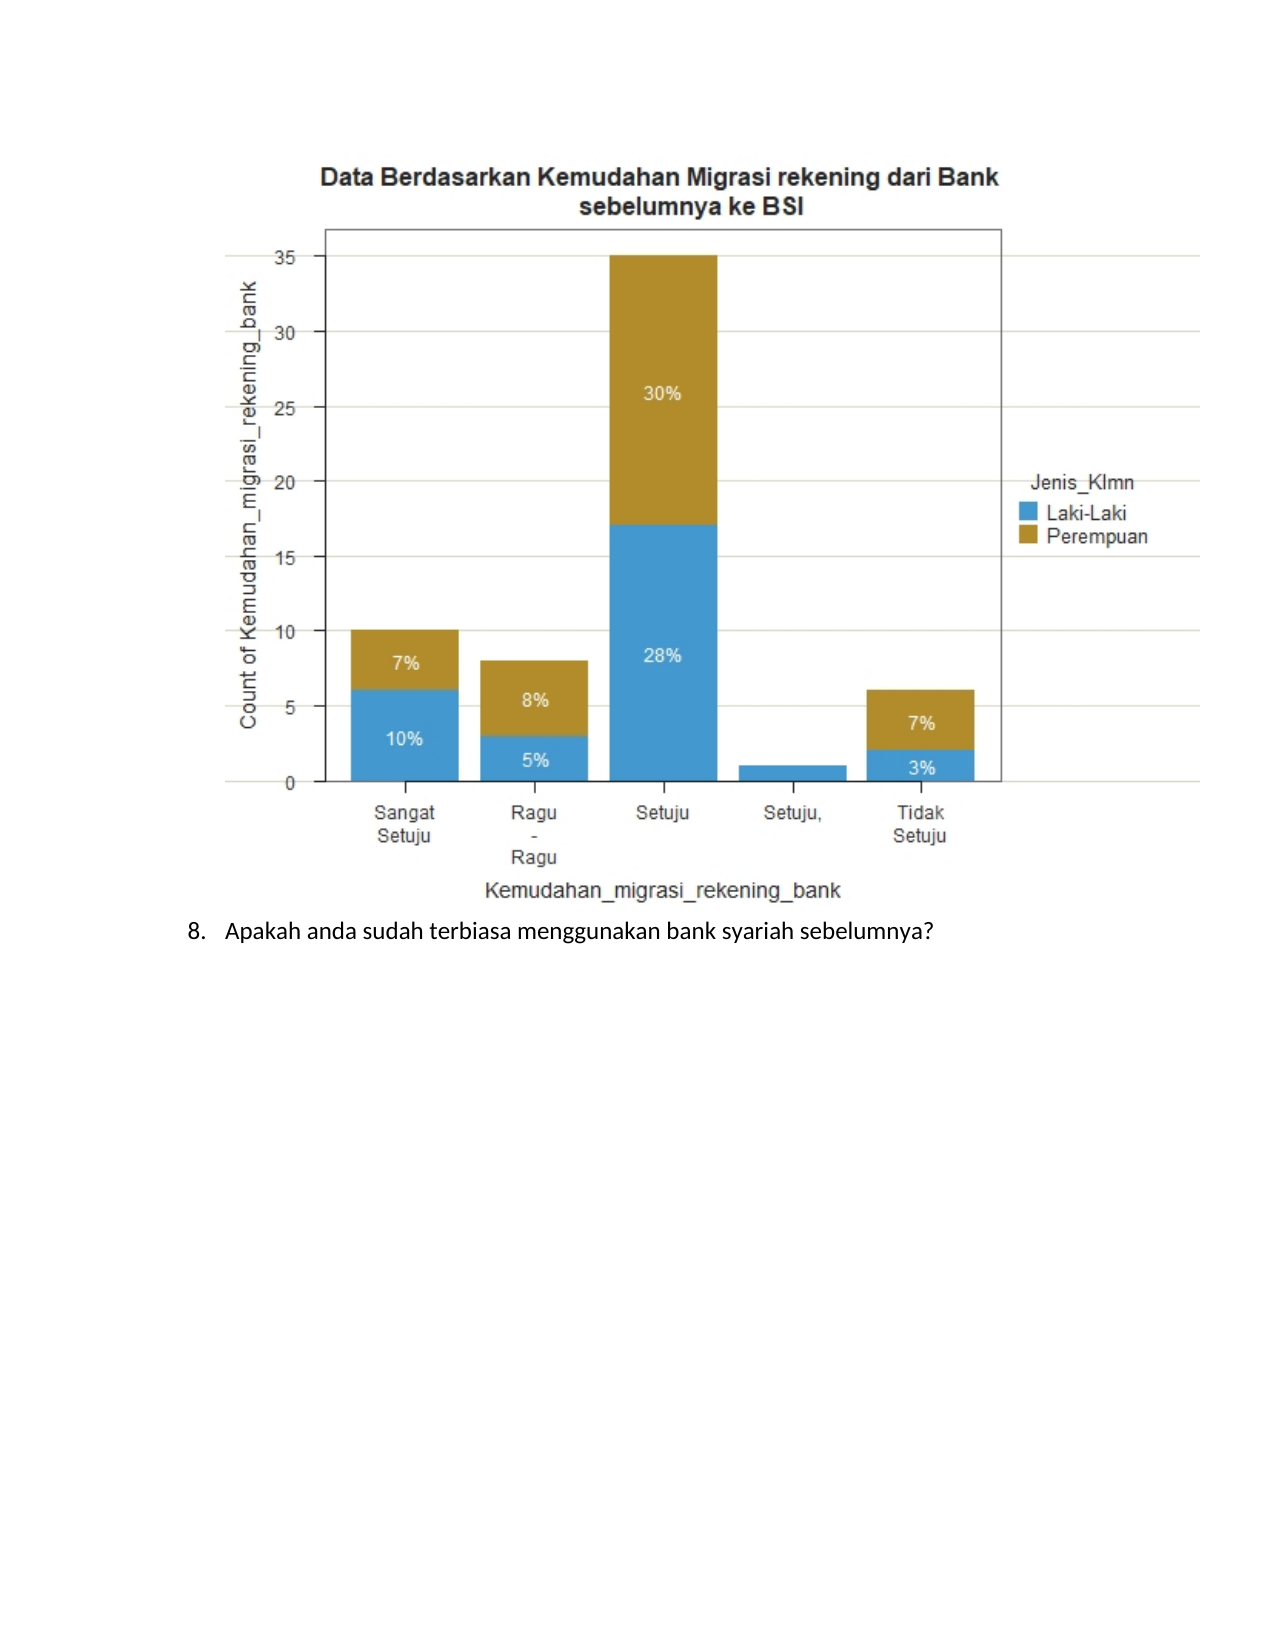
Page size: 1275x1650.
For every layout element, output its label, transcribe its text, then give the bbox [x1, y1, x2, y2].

picture [225, 150, 1200, 912]
list Apakah anda sudah terbiasa menggunakan bank syariah sebelumnya? [187, 915, 1125, 946]
